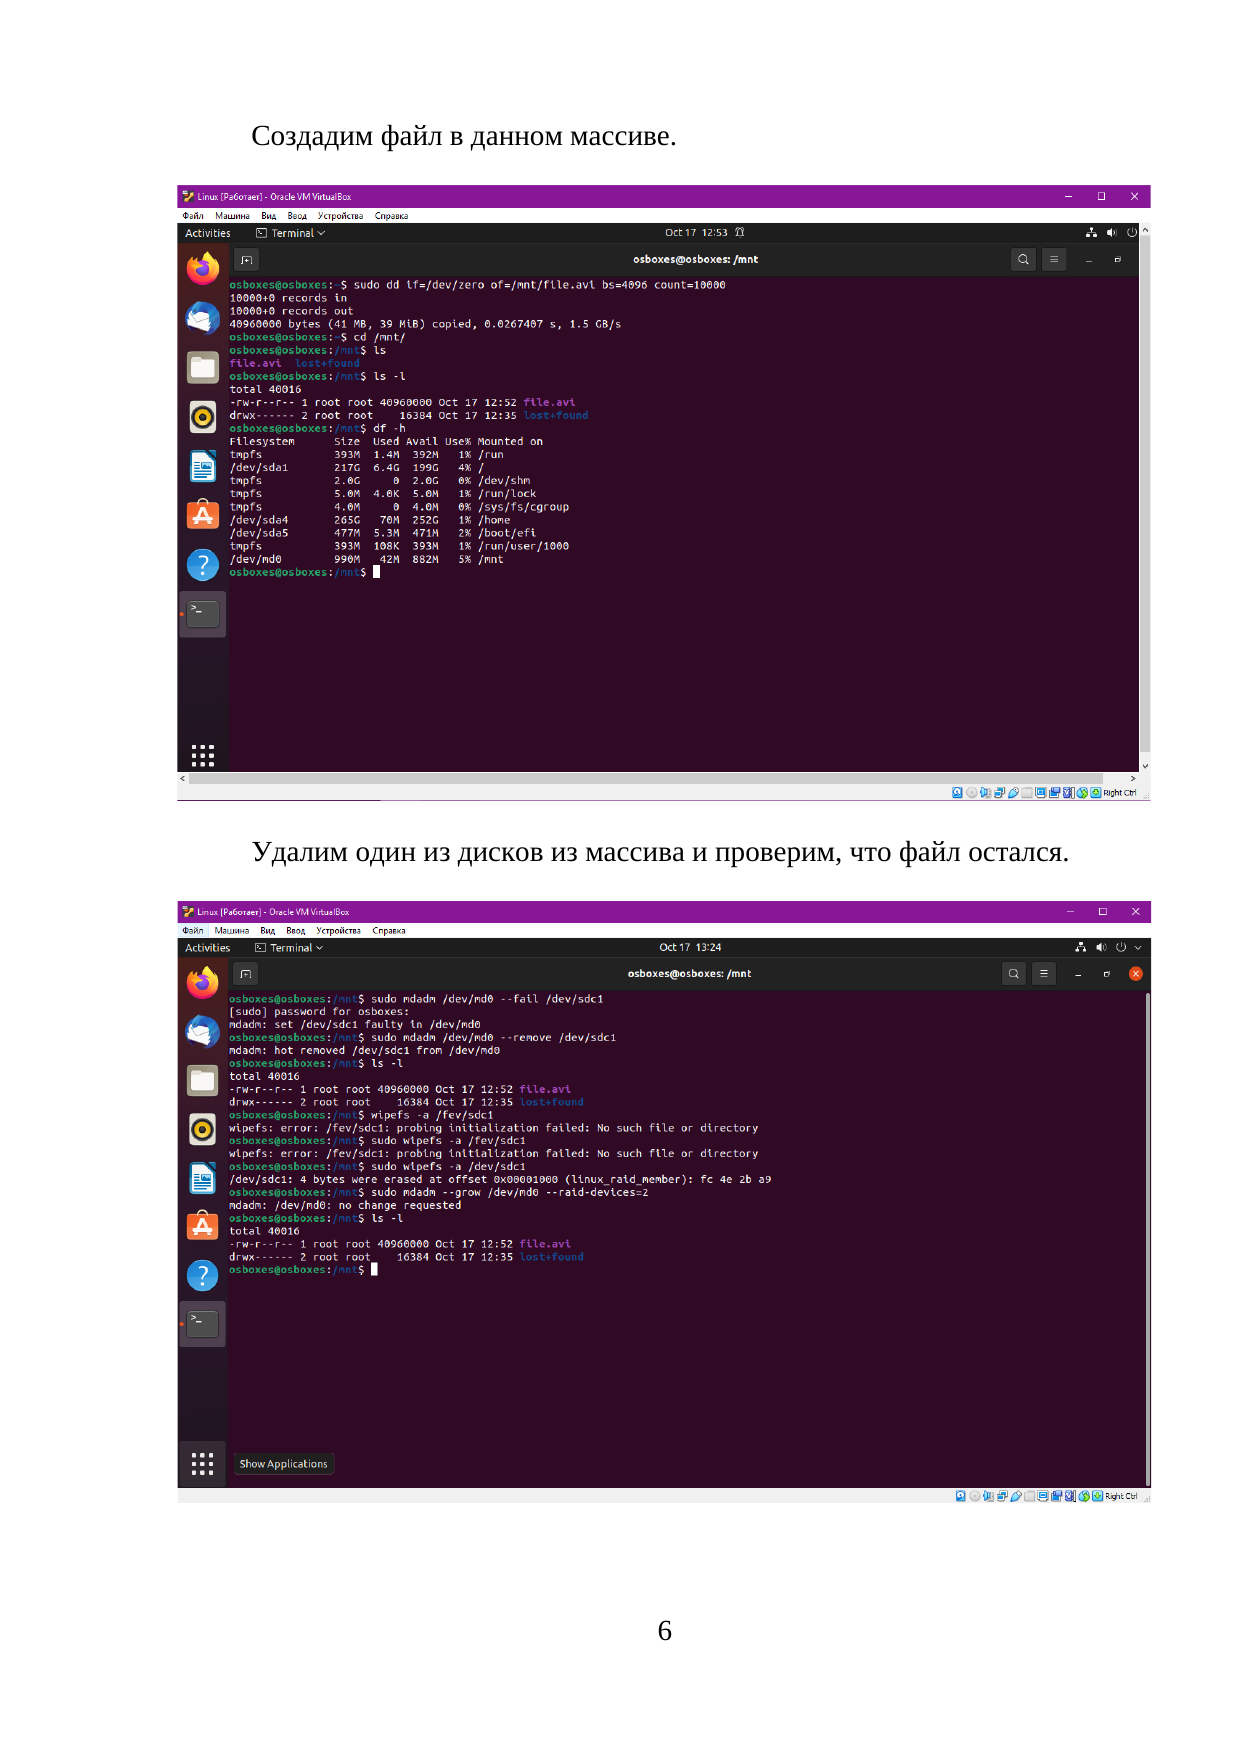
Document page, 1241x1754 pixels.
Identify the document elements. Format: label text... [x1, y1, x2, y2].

text Создадим файл в данном массиве. [177, 118, 1152, 152]
picture [177, 185, 1151, 801]
text Удалим один из дисков из массива и проверим, что файл остался. [177, 834, 1152, 868]
picture [177, 901, 1152, 1503]
